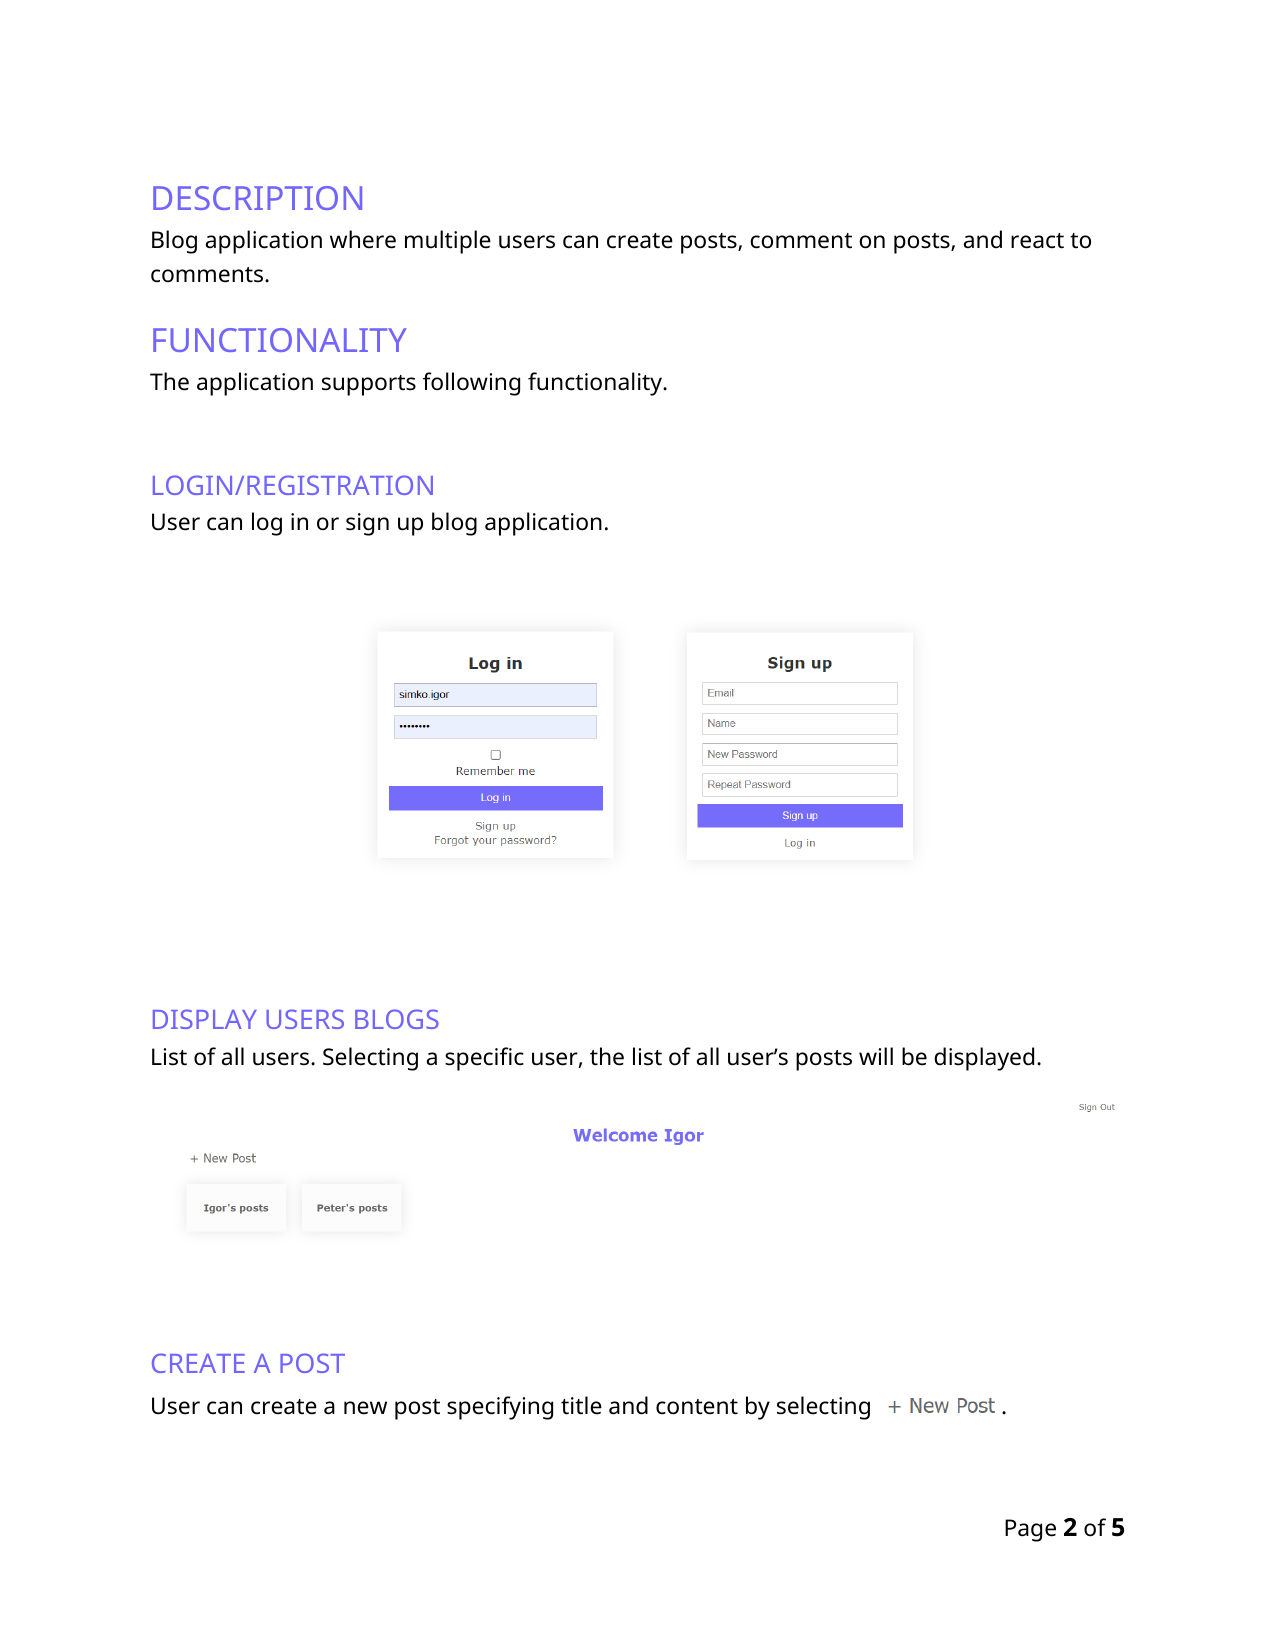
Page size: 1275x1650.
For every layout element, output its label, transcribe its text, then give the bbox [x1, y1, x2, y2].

picture [150, 1090, 1125, 1326]
text Blog application where multiple users can create posts, comment on posts, and react to comments. [150, 224, 1125, 289]
subtitle Display users blogs [150, 1001, 1125, 1037]
subtitle DESCRIPTION [150, 175, 1125, 220]
text User can log in or sign up blog application. [150, 506, 1125, 537]
subtitle Login/Registration [150, 466, 1125, 503]
text User can create a new post specifying title and content by selecting . [150, 1384, 1125, 1421]
text The application supports following functionality. [150, 365, 1125, 397]
text List of all users. Selecting a specific user, the list of all user’s posts will be displayed. [150, 1040, 1125, 1072]
subtitle Functionality [150, 316, 1125, 362]
picture [335, 606, 940, 881]
subtitle Create A Post [150, 1345, 1125, 1382]
picture [878, 1384, 1001, 1414]
